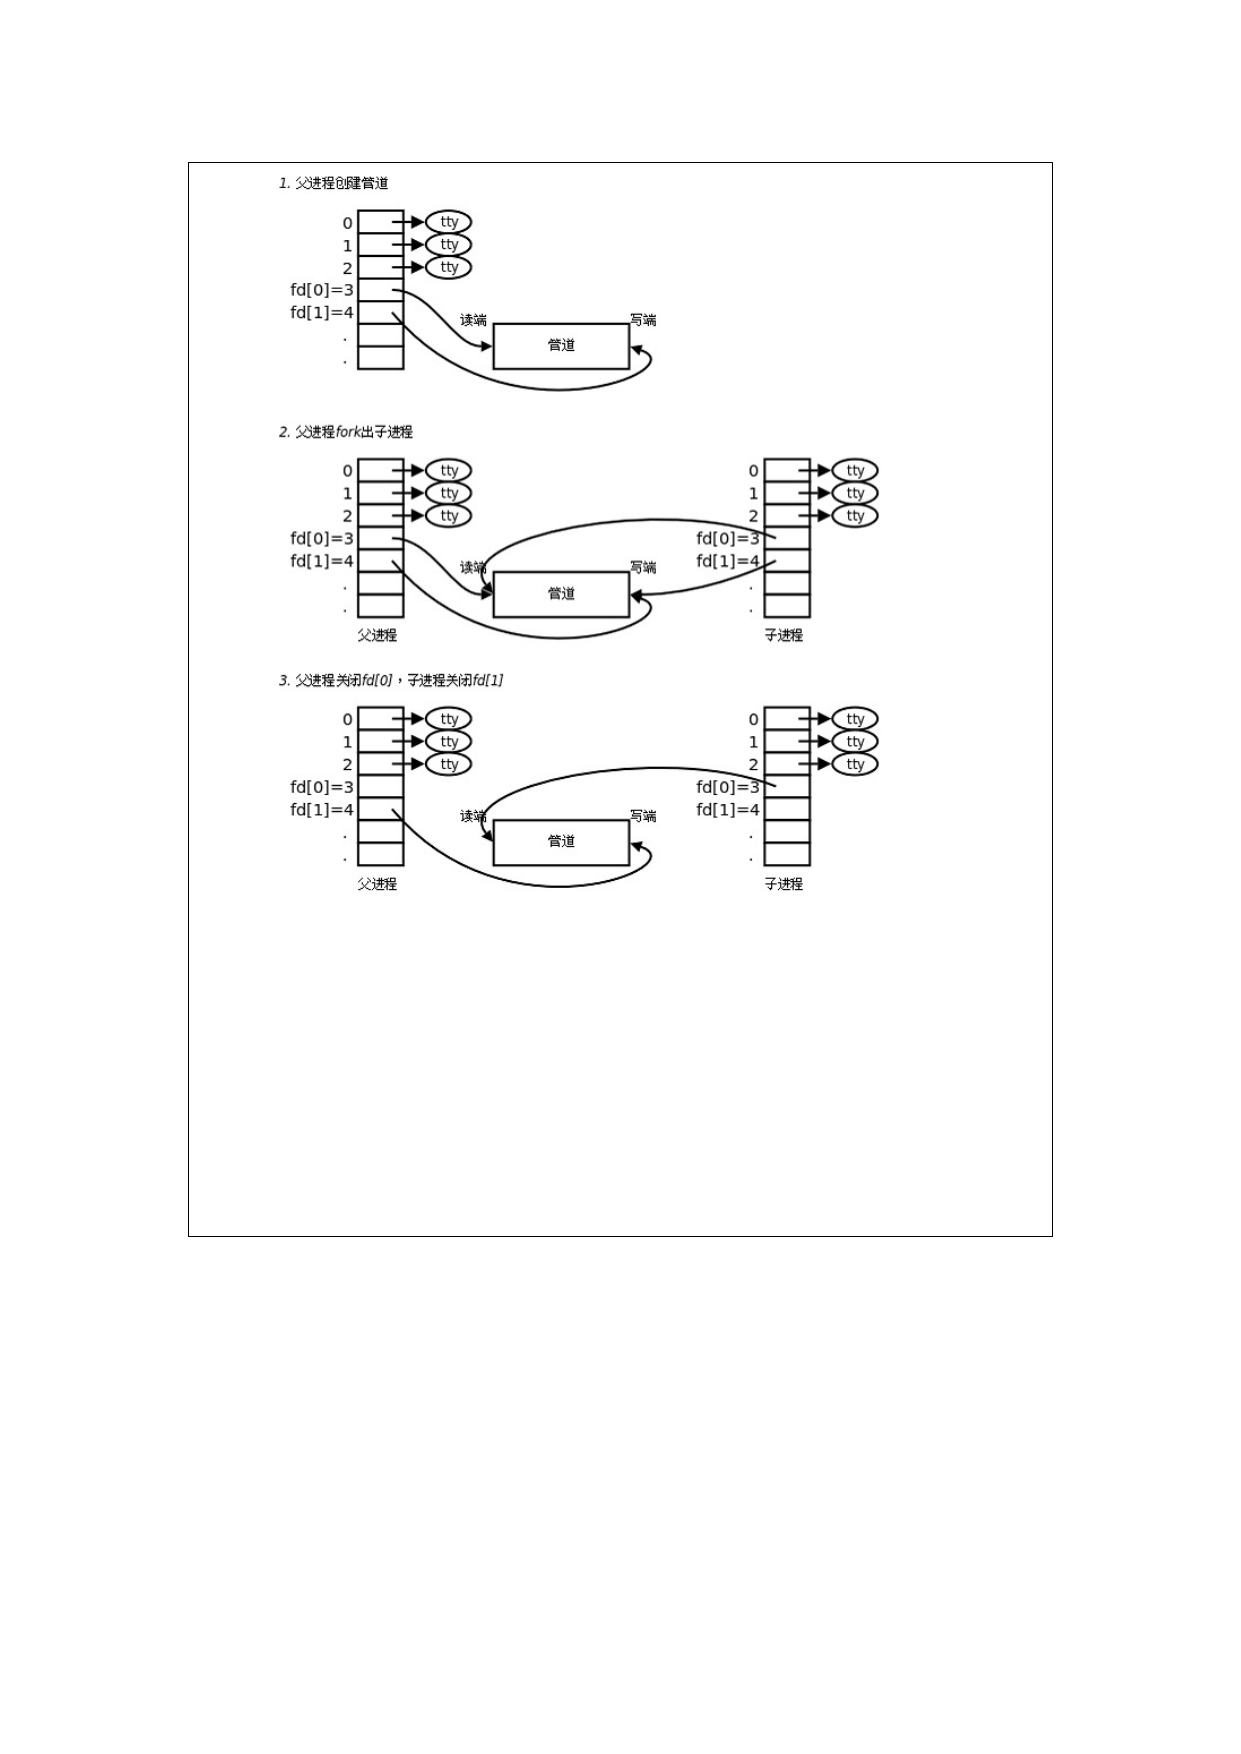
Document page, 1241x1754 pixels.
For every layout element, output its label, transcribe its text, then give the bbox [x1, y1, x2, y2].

picture [243, 163, 925, 897]
table_cell 结论分析与体会： 在本次试验中，我通过Linux 系统中管道通信机制，加深了对于进程通信概念的理解，观察和体验并发进程间的通信和协作的效果 ，并且练习利用管道进行进程通信的编程和调试技术。 通过查阅课外资料，我了解到了管道的原理和读写规则 [189, 163, 1052, 1236]
